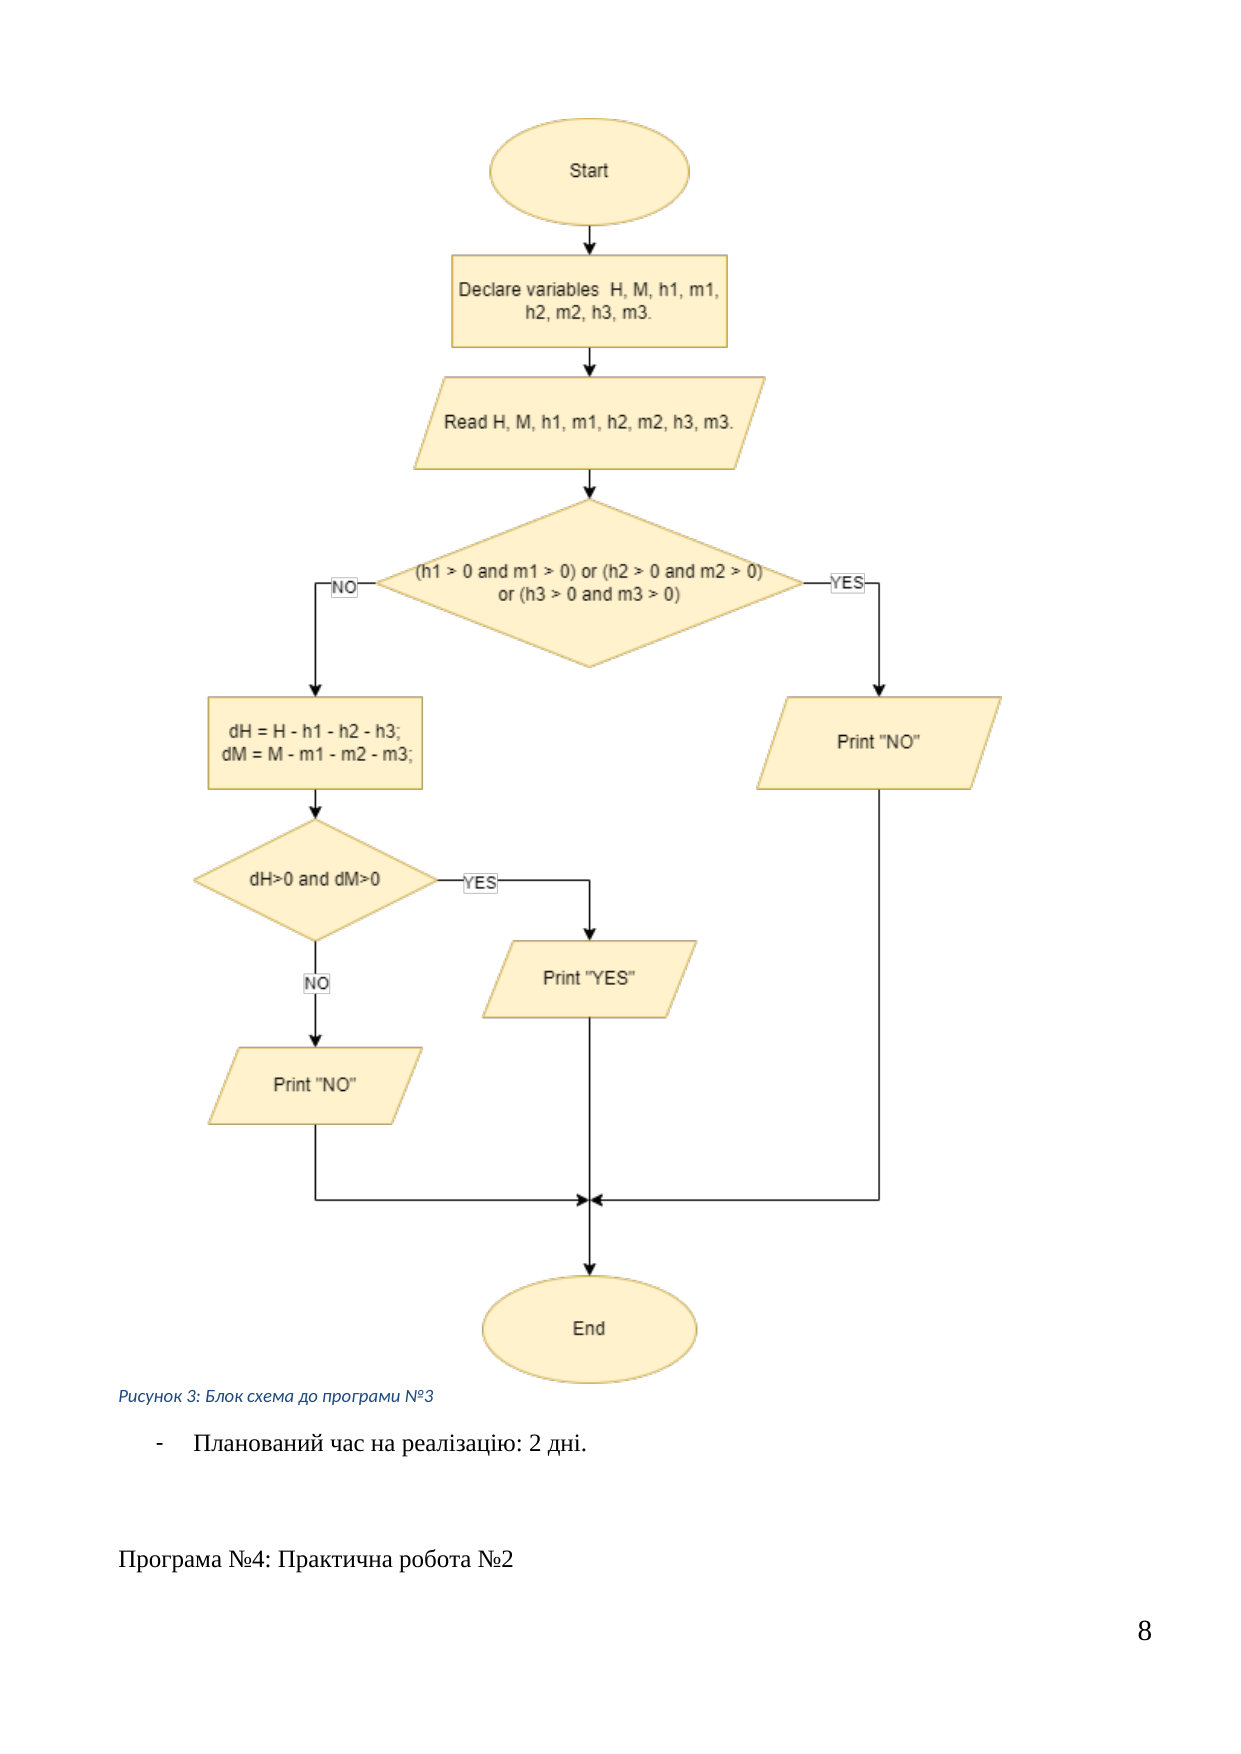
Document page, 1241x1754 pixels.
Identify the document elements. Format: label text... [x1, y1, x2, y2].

list Планований час на реалізацію: 2 дні. [156, 1427, 1152, 1458]
text Рисунок 3: Блок схема до програми №3 [118, 1384, 1152, 1407]
text Програма №4: Практична робота №2 [118, 1544, 1152, 1573]
picture [193, 118, 1002, 1384]
